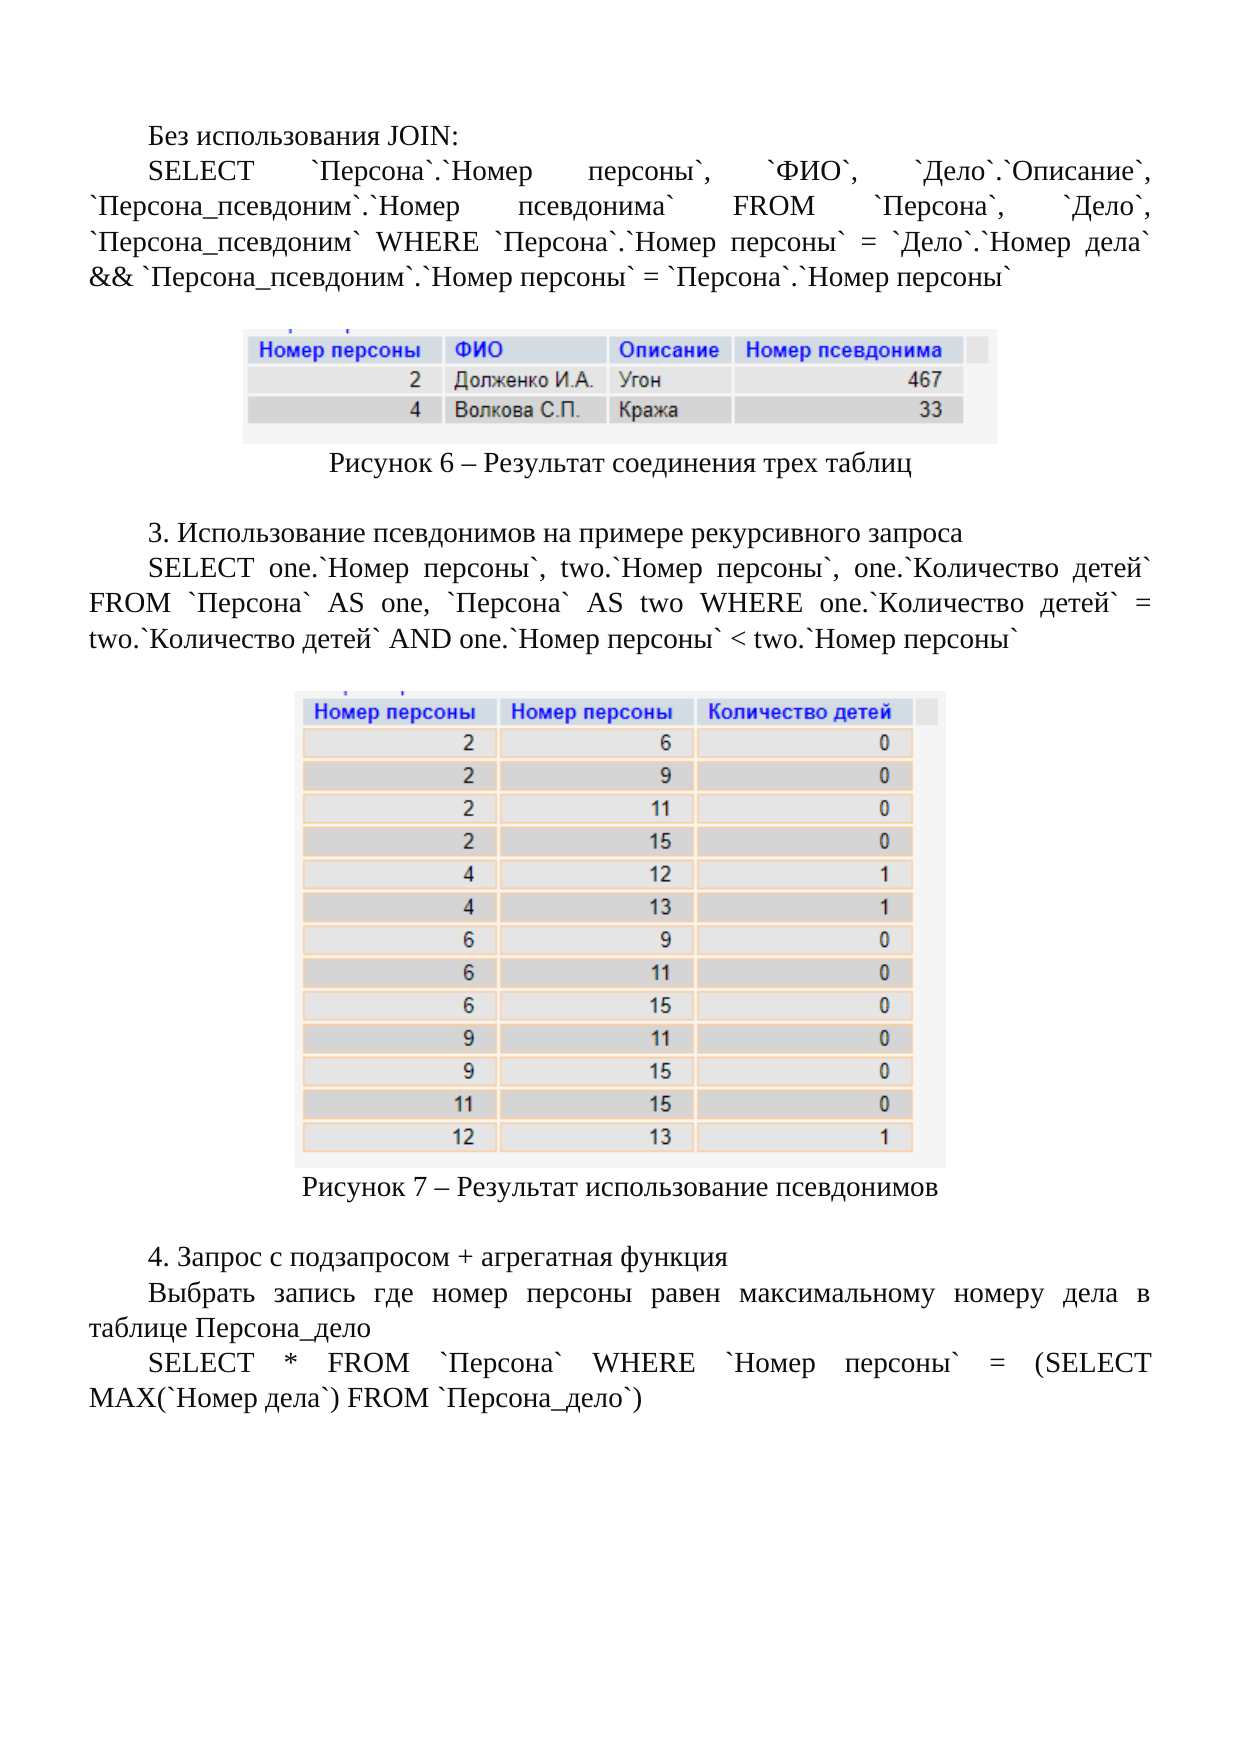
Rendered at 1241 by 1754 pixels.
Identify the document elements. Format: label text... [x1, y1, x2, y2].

text Без использования JOIN: [88, 118, 1152, 152]
text SELECT `Персона`.`Номер персоны`, `ФИО`, `Дело`.`Описание`, `Персона_псевдоним`.`Номер псевдонима` FROM `Персона`, `Дело`, `Персона_псевдоним` WHERE `Персона`.`Номер персоны` = `Дело`.`Номер дела` && `Персона_псевдоним`.`Номер персоны` = `Персона`.`Номер персоны` [88, 153, 1152, 292]
picture [294, 691, 946, 1168]
text Выбрать запись где номер персоны равен максимальному номеру дела в таблице Персона_дело [88, 1275, 1152, 1343]
text SELECT * FROM `Персона` WHERE `Номер персоны` = (SELECT MAX(`Номер дела`) FROM `Персона_дело`) [88, 1345, 1152, 1414]
picture [242, 329, 998, 444]
text Рисунок 6 – Результат соединения трех таблиц [88, 445, 1152, 478]
text 3. Использование псевдонимов на примере рекурсивного запроса [88, 515, 1152, 549]
text Рисунок 7 – Результат использование псевдонимов [88, 1169, 1152, 1203]
text SELECT one.`Номер персоны`, two.`Номер персоны`, one.`Количество детей` FROM `Персона` AS one, `Персона` AS two WHERE one.`Количество детей` = two.`Количество детей` AND one.`Номер персоны` < two.`Номер персоны` [88, 550, 1152, 654]
text 4. Запрос с подзапросом + агрегатная функция [88, 1239, 1152, 1273]
